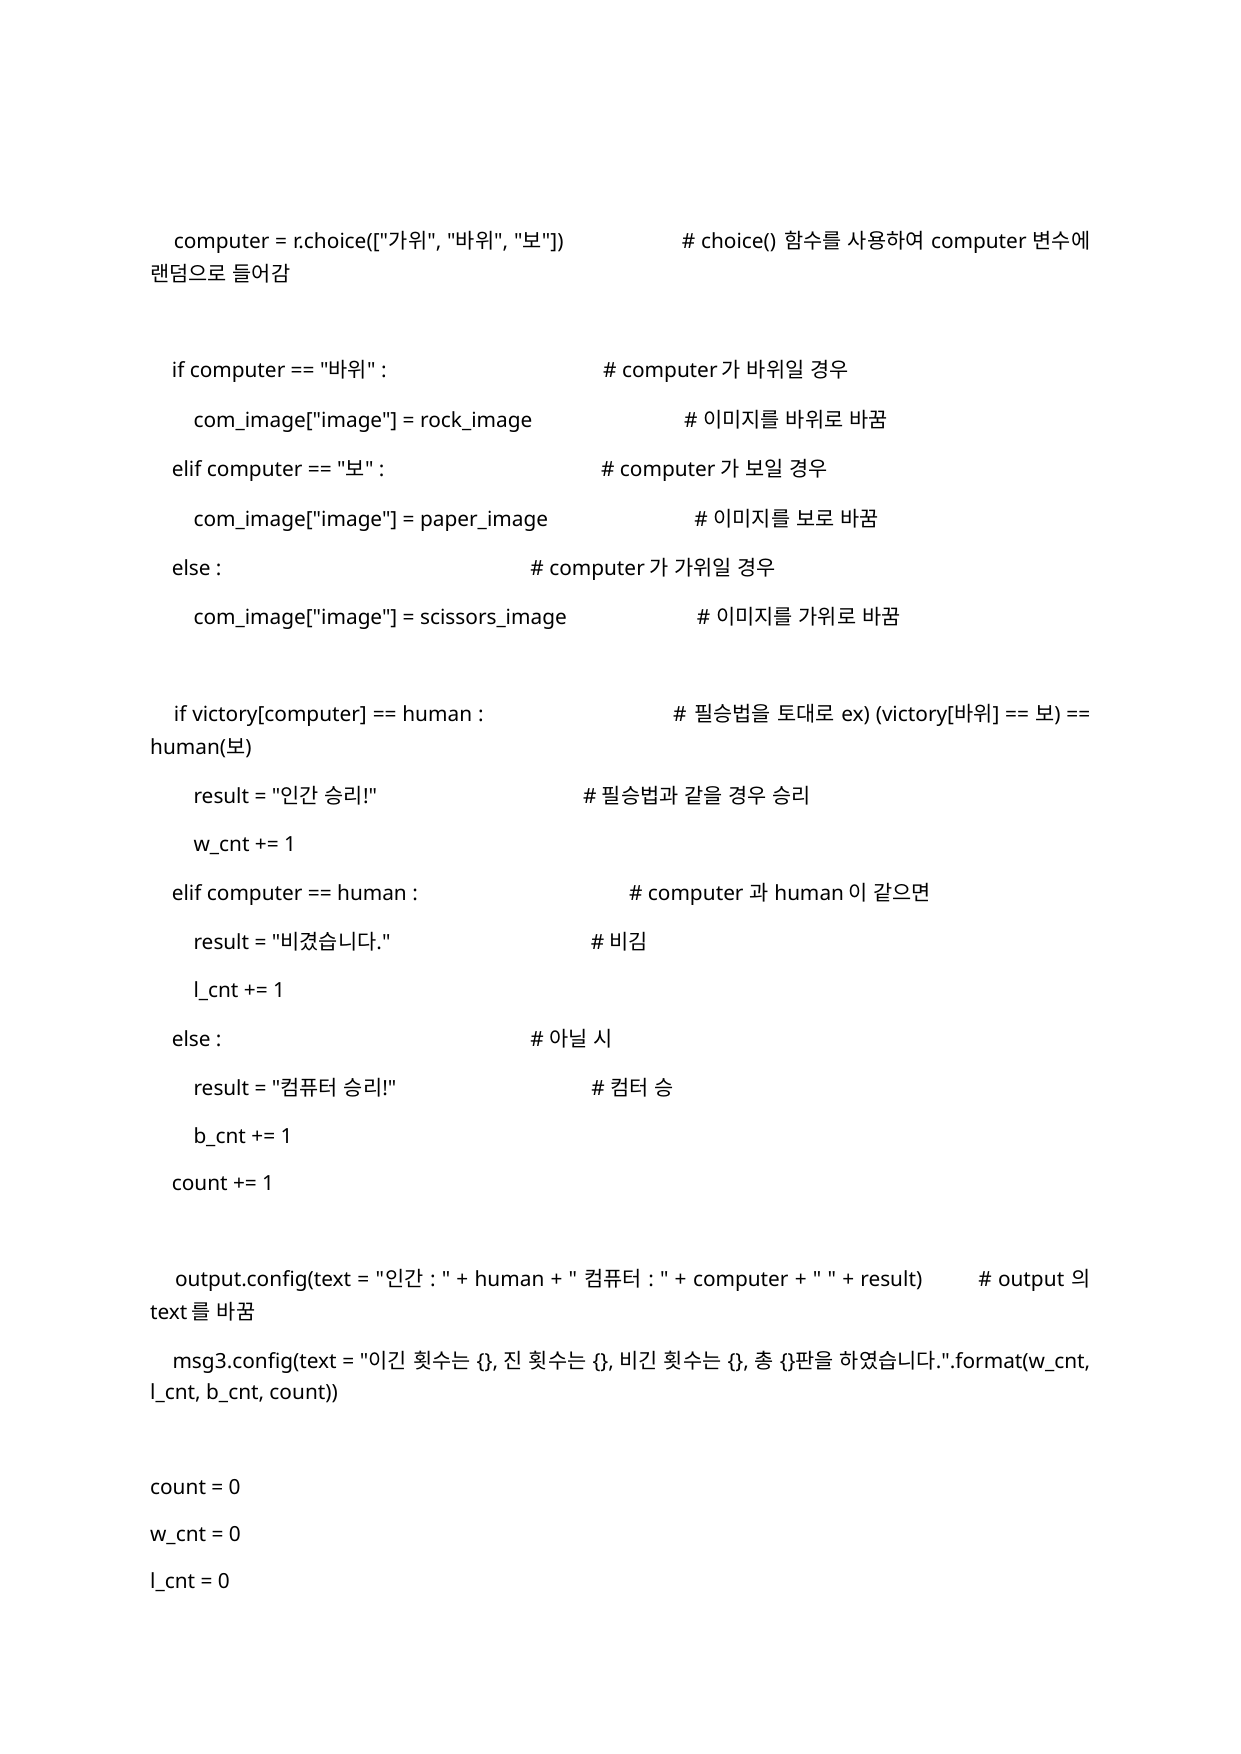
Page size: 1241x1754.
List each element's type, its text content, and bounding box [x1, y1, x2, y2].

text output.config(text = "인간 : " + human + " 컴퓨터 : " + computer + " " + result) # output의 text를 바꿈 [150, 1263, 1090, 1326]
text b_cnt += 1 [150, 1121, 1090, 1149]
text count = 0 [150, 1472, 1090, 1500]
text com_image["image"] = paper_image # 이미지를 보로 바꿈 [150, 502, 1090, 532]
text count += 1 [150, 1168, 1090, 1197]
text l_cnt += 1 [150, 975, 1090, 1003]
text w_cnt = 0 [150, 1519, 1090, 1548]
text l_cnt = 0 [150, 1566, 1090, 1595]
text else : # 아닐 시 [150, 1022, 1090, 1052]
text com_image["image"] = scissors_image # 이미지를 가위로 바꿈 [150, 601, 1090, 631]
text if computer == "바위" : # computer가 바위일 경우 [150, 354, 1090, 384]
text elif computer == human : # computer 과 human이 같으면 [150, 876, 1090, 906]
text else : # computer가 가위일 경우 [150, 551, 1090, 582]
text msg3.config(text = "이긴 횟수는 {}, 진 횟수는 {}, 비긴 횟수는 {}, 총 {}판을 하였습니다.".format(w_cnt, l_cnt, b_cnt, count)) [150, 1345, 1090, 1406]
text elif computer == "보" : # computer가 보일 경우 [150, 452, 1090, 483]
text computer = r.choice(["가위", "바위", "보"]) # choice() 함수를 사용하여 computer 변수에 랜덤으로 들어감 [150, 224, 1090, 287]
text if victory[computer] == human : # 필승법을 토대로 ex) (victory[바위] == 보) == human(보) [150, 697, 1090, 760]
text w_cnt += 1 [150, 829, 1090, 857]
text result = "인간 승리!" # 필승법과 같을 경우 승리 [150, 779, 1090, 810]
text com_image["image"] = rock_image # 이미지를 바위로 바꿈 [150, 403, 1090, 433]
text result = "비겼습니다." # 비김 [150, 925, 1090, 956]
text result = "컴퓨터 승리!" # 컴터 승 [150, 1071, 1090, 1102]
